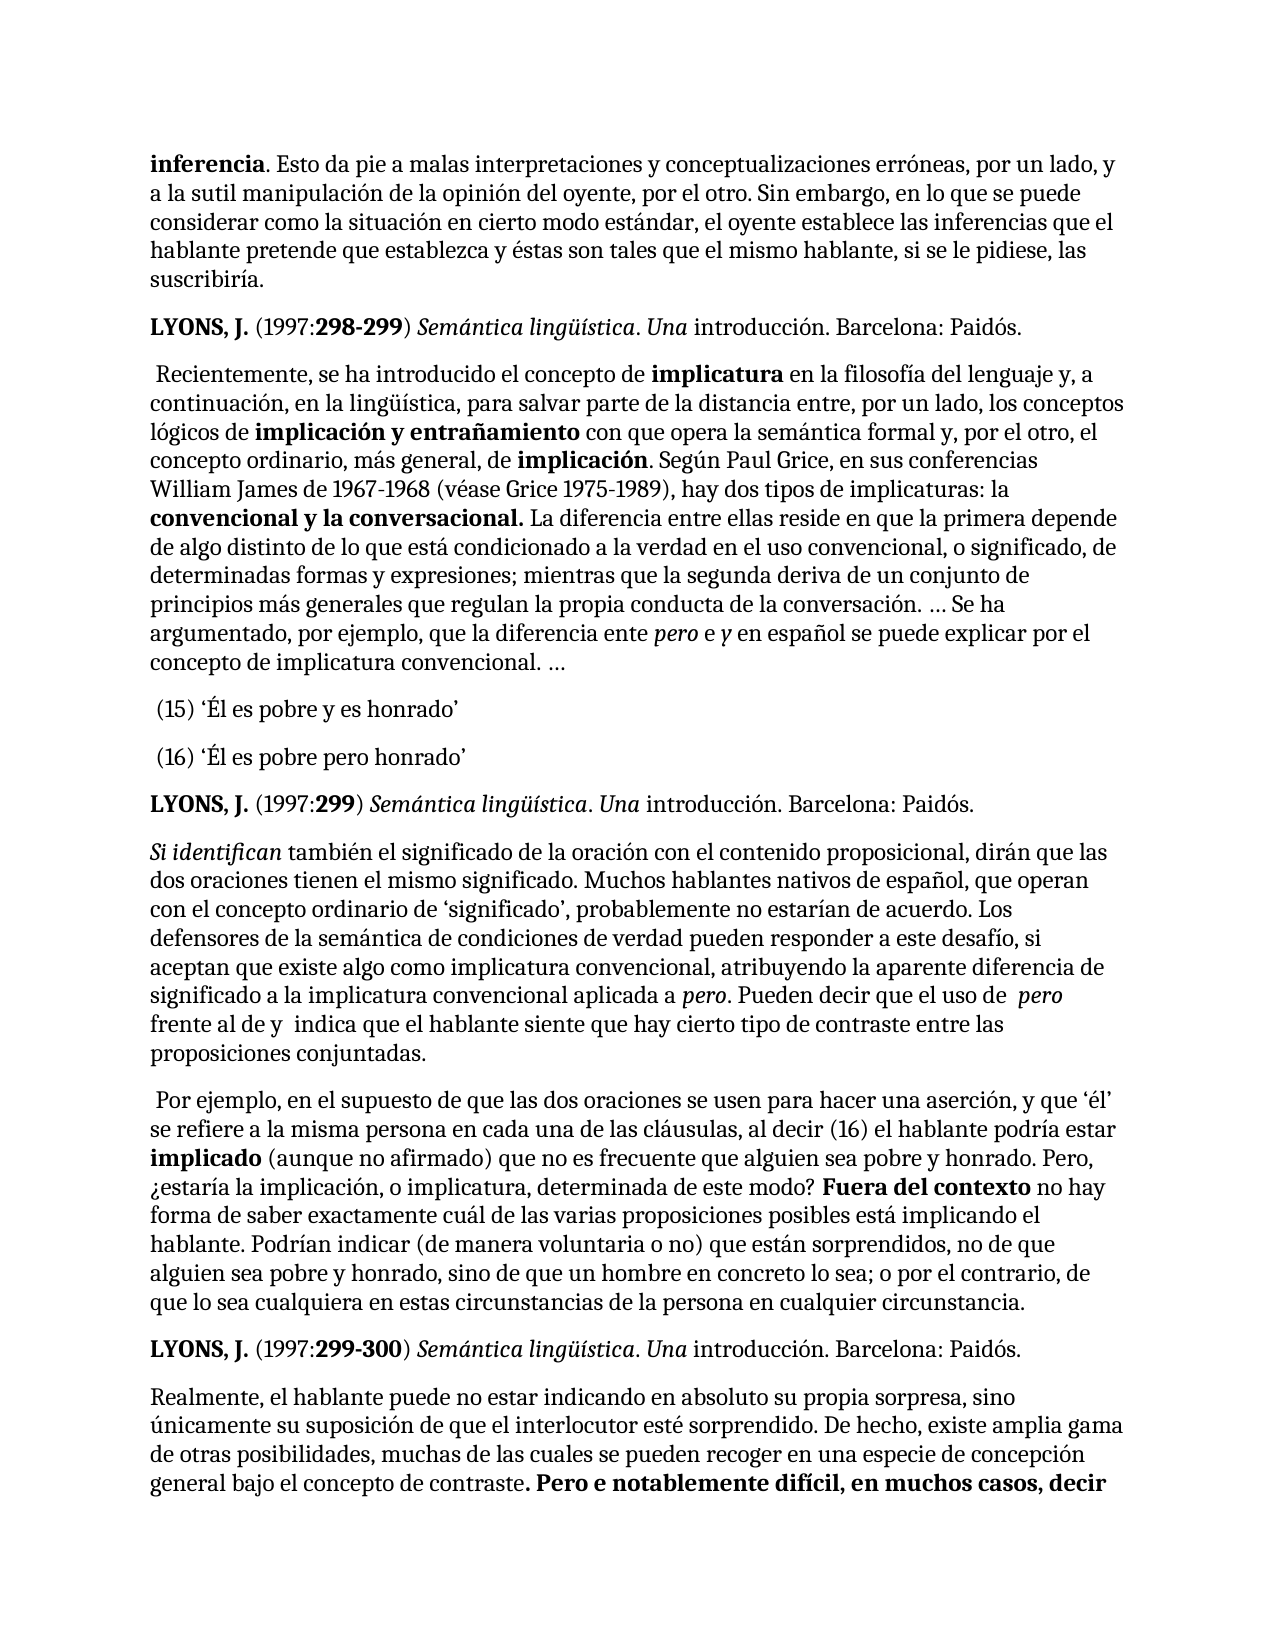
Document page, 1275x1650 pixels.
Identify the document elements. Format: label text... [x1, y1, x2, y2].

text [150, 150, 1125, 294]
text LYONS, J. (1997:298-299) Semántica lingüística. Una introducción. Barcelona: Paidós. [150, 312, 1125, 341]
text LYONS, J. (1997:299) Semántica lingüística. Una introducción. Barcelona: Paidós. [150, 790, 1125, 819]
text (15) ‘Él es pobre y es honrado’ [150, 695, 1125, 724]
text (16) ‘Él es pobre pero honrado’ [150, 742, 1125, 771]
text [150, 1382, 1125, 1497]
text LYONS, J. (1997:299-300) Semántica lingüística. Una introducción. Barcelona: Paidós. [150, 1335, 1125, 1364]
text Por ejemplo, en el supuesto de que las dos oraciones se usen para hacer una aserción, y que ‘él’ se refiere a la misma persona en cada una de las cláusulas, al decir (16) el hablante podría estar implicado (aunque no afirmado) que no es frecuente que alguien sea pobre y honrado. Pero, ¿estaría la implicación, o implicatura, determinada de este modo? Fuera del contexto no hay forma de saber exactamente cuál de las varias proposiciones posibles está implicando el hablante. Podrían indicar (de manera voluntaria o no) que están sorprendidos, no de que alguien sea pobre y honrado, sino de que un hombre en concreto lo sea; o por el contrario, de que lo sea cualquiera en estas circunstancias de la persona en cualquier circunstancia. [150, 1086, 1125, 1316]
text Recientemente, se ha introducido el concepto de implicatura en la filosofía del lenguaje y, a continuación, en la lingüística, para salvar parte de la distancia entre, por un lado, los conceptos lógicos de implicación y entrañamiento con que opera la semántica formal y, por el otro, el concepto ordinario, más general, de implicación. Según Paul Grice, en sus conferencias William James de 1967-1968 (véase Grice 1975-1989), hay dos tipos de implicaturas: la convencional y la conversacional. La diferencia entre ellas reside en que la primera depende de algo distinto de lo que está condicionado a la verdad en el uso convencional, o significado, de determinadas formas y expresiones; mientras que la segunda deriva de un conjunto de principios más generales que regulan la propia conducta de la conversación. … Se ha argumentado, por ejemplo, que la diferencia ente pero e y en español se puede explicar por el concepto de implicatura convencional. … [150, 360, 1125, 676]
text Si identifican también el significado de la oración con el contenido proposicional, dirán que las dos oraciones tienen el mismo significado. Muchos hablantes nativos de español, que operan con el concepto ordinario de ‘significado’, probablemente no estarían de acuerdo. Los defensores de la semántica de condiciones de verdad pueden responder a este desafío, si aceptan que existe algo como implicatura convencional, atribuyendo la aparente diferencia de significado a la implicatura convencional aplicada a pero. Pueden decir que el uso de pero frente al de y indica que el hablante siente que hay cierto tipo de contraste entre las proposiciones conjuntadas. [150, 837, 1125, 1067]
